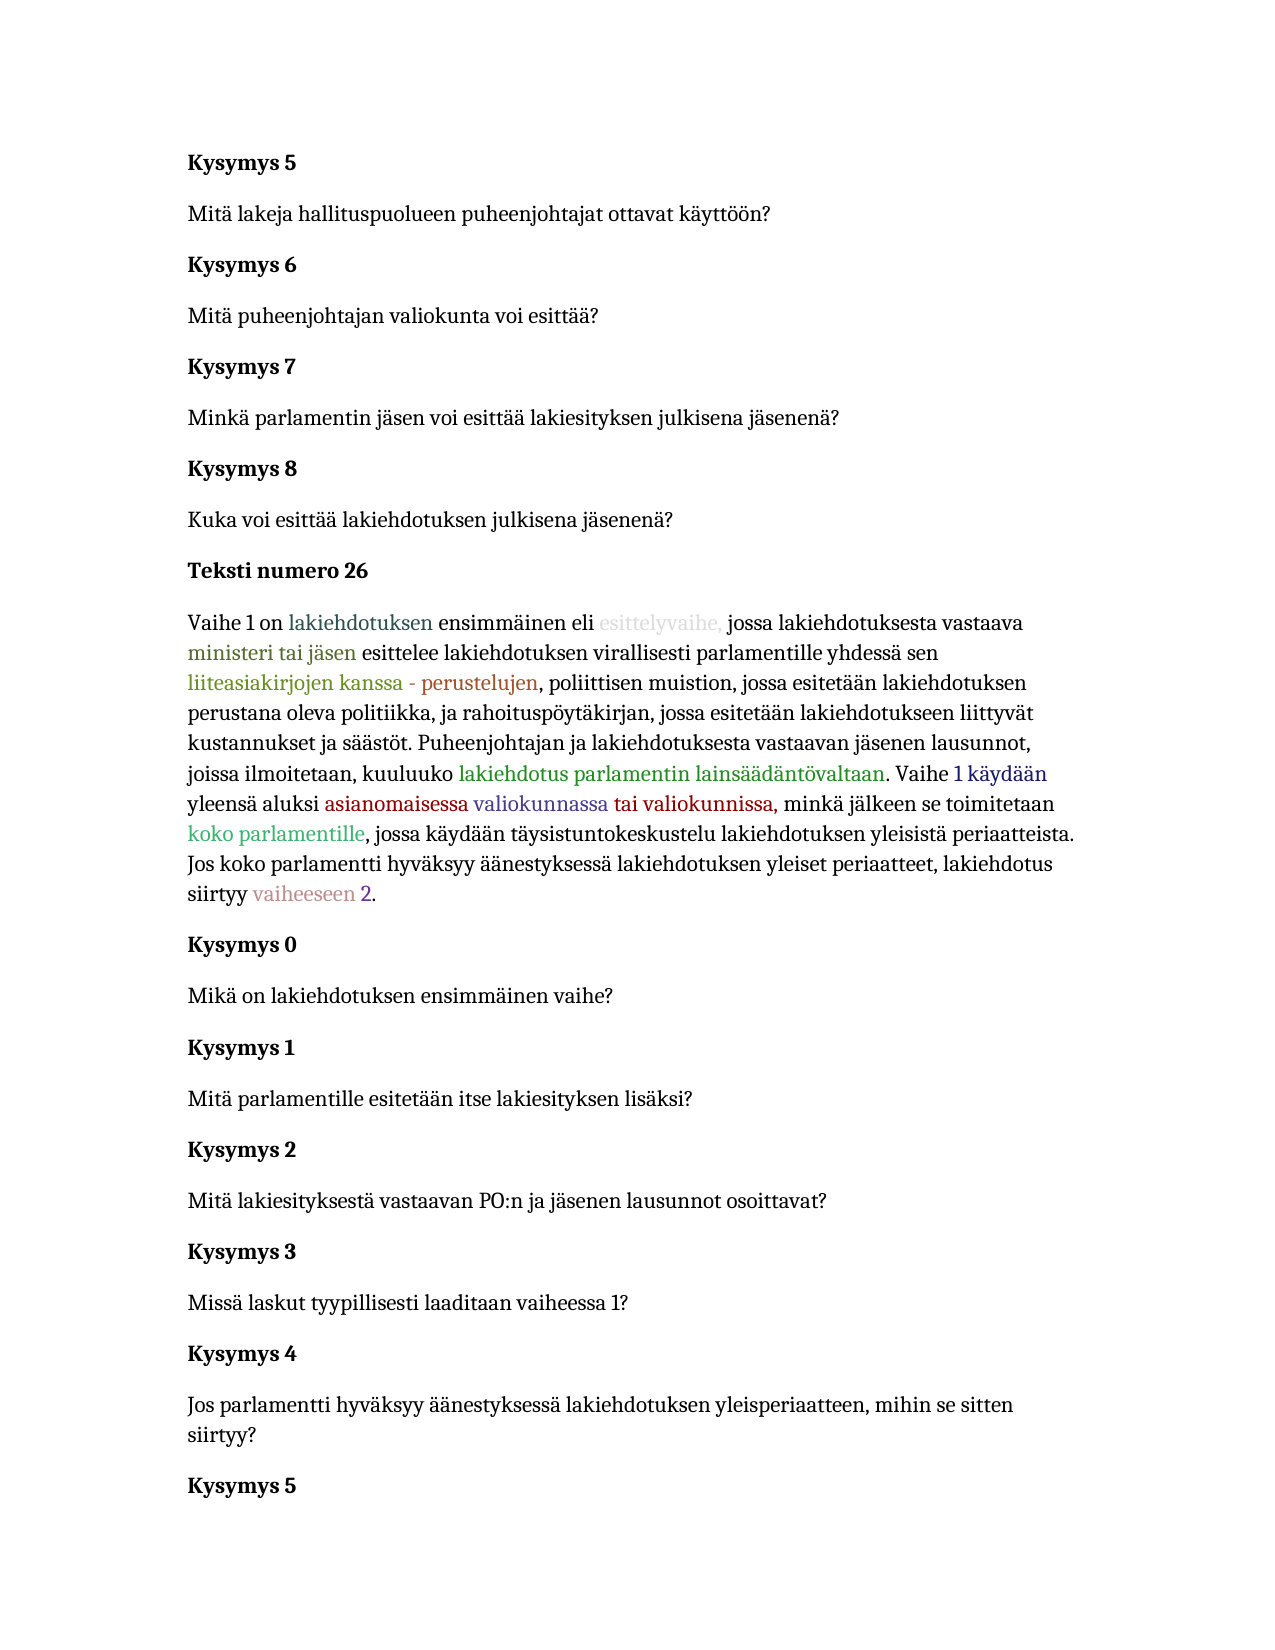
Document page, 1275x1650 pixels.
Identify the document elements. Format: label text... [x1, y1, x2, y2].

text Kysymys 1 [187, 1034, 1087, 1061]
text Mitä lakeja hallituspuolueen puheenjohtajat ottavat käyttöön? [187, 201, 1087, 227]
text Kysymys 7 [187, 354, 1087, 381]
text Vaihe 1 on lakiehdotuksen ensimmäinen eli esittelyvaihe, jossa lakiehdotuksesta vastaava ministeri tai jäsen esittelee lakiehdotuksen virallisesti parlamentille yhdessä sen liiteasiakirjojen kanssa - perustelujen, poliittisen muistion, jossa esitetään lakiehdotuksen perustana oleva politiikka, ja rahoituspöytäkirjan, jossa esitetään lakiehdotukseen liittyvät kustannukset ja säästöt. Puheenjohtajan ja lakiehdotuksesta vastaavan jäsenen lausunnot, joissa ilmoitetaan, kuuluuko lakiehdotus parlamentin lainsäädäntövaltaan. Vaihe 1 käydään yleensä aluksi asianomaisessa valiokunnassa tai valiokunnissa, minkä jälkeen se toimitetaan koko parlamentille, jossa käydään täysistuntokeskustelu lakiehdotuksen yleisistä periaatteista. Jos koko parlamentti hyväksyy äänestyksessä lakiehdotuksen yleiset periaatteet, lakiehdotus siirtyy vaiheeseen 2. [187, 609, 1087, 908]
text Missä laskut tyypillisesti laaditaan vaiheessa 1? [187, 1289, 1087, 1316]
text Mitä puheenjohtajan valiokunta voi esittää? [187, 303, 1087, 329]
text Jos parlamentti hyväksyy äänestyksessä lakiehdotuksen yleisperiaatteen, mihin se sitten siirtyy? [187, 1392, 1087, 1448]
text Kysymys 5 [187, 150, 1087, 176]
text Mitä parlamentille esitetään itse lakiesityksen lisäksi? [187, 1085, 1087, 1112]
text Kysymys 0 [187, 932, 1087, 959]
text Kysymys 4 [187, 1341, 1087, 1367]
text Minkä parlamentin jäsen voi esittää lakiesityksen julkisena jäsenenä? [187, 405, 1087, 432]
text Mikä on lakiehdotuksen ensimmäinen vaihe? [187, 983, 1087, 1010]
text Mitä lakiesityksestä vastaavan PO:n ja jäsenen lausunnot osoittavat? [187, 1187, 1087, 1214]
text Teksti numero 26 [187, 558, 1087, 585]
text Kysymys 3 [187, 1238, 1087, 1265]
text Kysymys 8 [187, 456, 1087, 483]
text Kuka voi esittää lakiehdotuksen julkisena jäsenenä? [187, 507, 1087, 534]
text Kysymys 5 [187, 1473, 1087, 1499]
text Kysymys 6 [187, 252, 1087, 278]
text Kysymys 2 [187, 1136, 1087, 1163]
